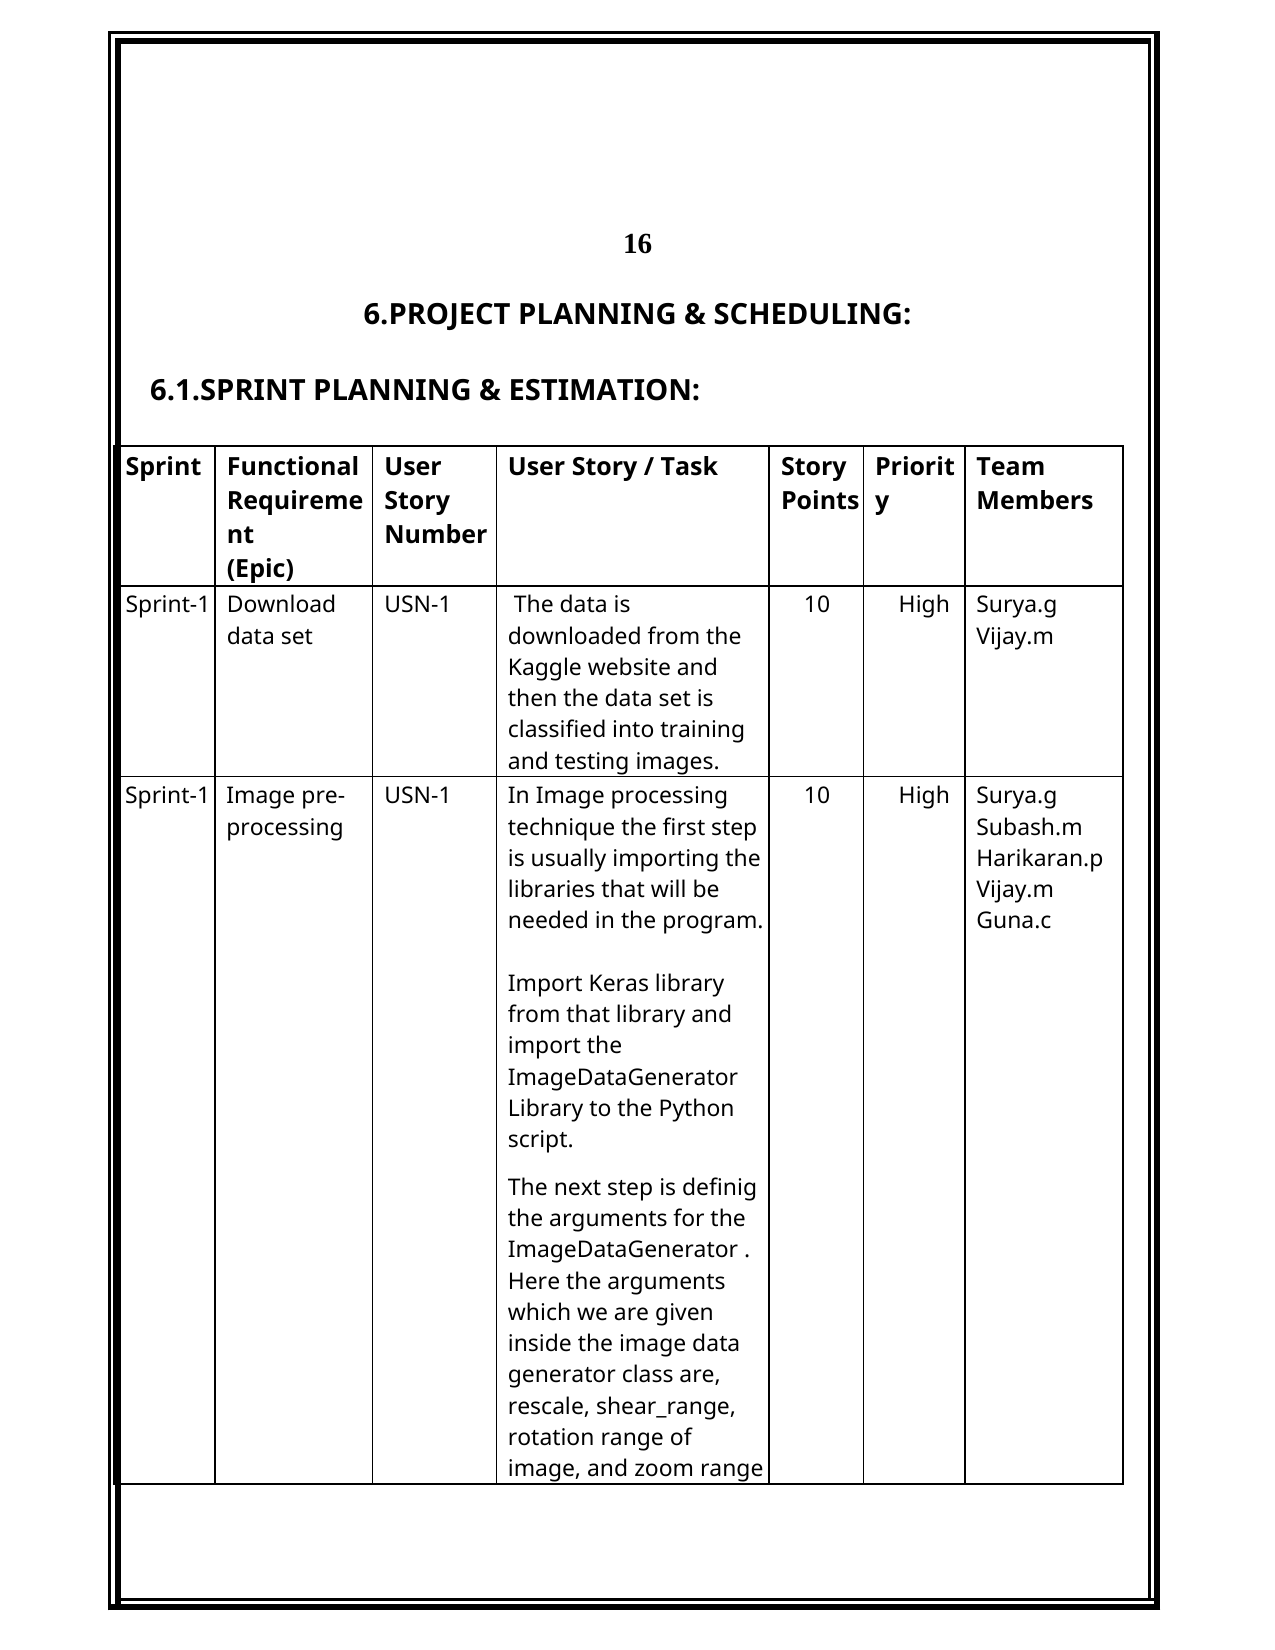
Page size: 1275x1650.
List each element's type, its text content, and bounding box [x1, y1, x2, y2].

table_cell 10 [770, 587, 863, 776]
table_header User Story / Task [497, 447, 768, 585]
table_header Sprint [121, 447, 214, 585]
text 6.1.SPRINT PLANNING & ESTIMATION: [150, 369, 1125, 409]
text 16 [150, 226, 1125, 260]
table_header Functional Requirement (Epic) [216, 447, 372, 585]
table_cell Sprint-1 [121, 587, 214, 776]
table_cell USN-1 [373, 777, 496, 1483]
table_cell 10 [770, 777, 863, 1483]
table_header Story Points [770, 447, 863, 585]
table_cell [216, 777, 372, 1483]
table_cell Surya.g Vijay.m [966, 587, 1122, 776]
table_cell High [864, 777, 964, 1483]
table_cell High [864, 587, 964, 776]
text 6.PROJECT PLANNING & SCHEDULING: [150, 293, 1125, 333]
table_cell Download data set [216, 587, 372, 776]
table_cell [497, 777, 768, 1483]
table_cell USN-1 [373, 587, 496, 776]
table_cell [966, 777, 1122, 1483]
table_cell The data is downloaded from the Kaggle website and then the data set is classified into training and testing images. [497, 587, 768, 776]
table_cell Sprint-1 [121, 777, 214, 1483]
table_header Team Members [966, 447, 1122, 585]
table_header User Story Number [373, 447, 496, 585]
table_header Priority [864, 447, 964, 585]
